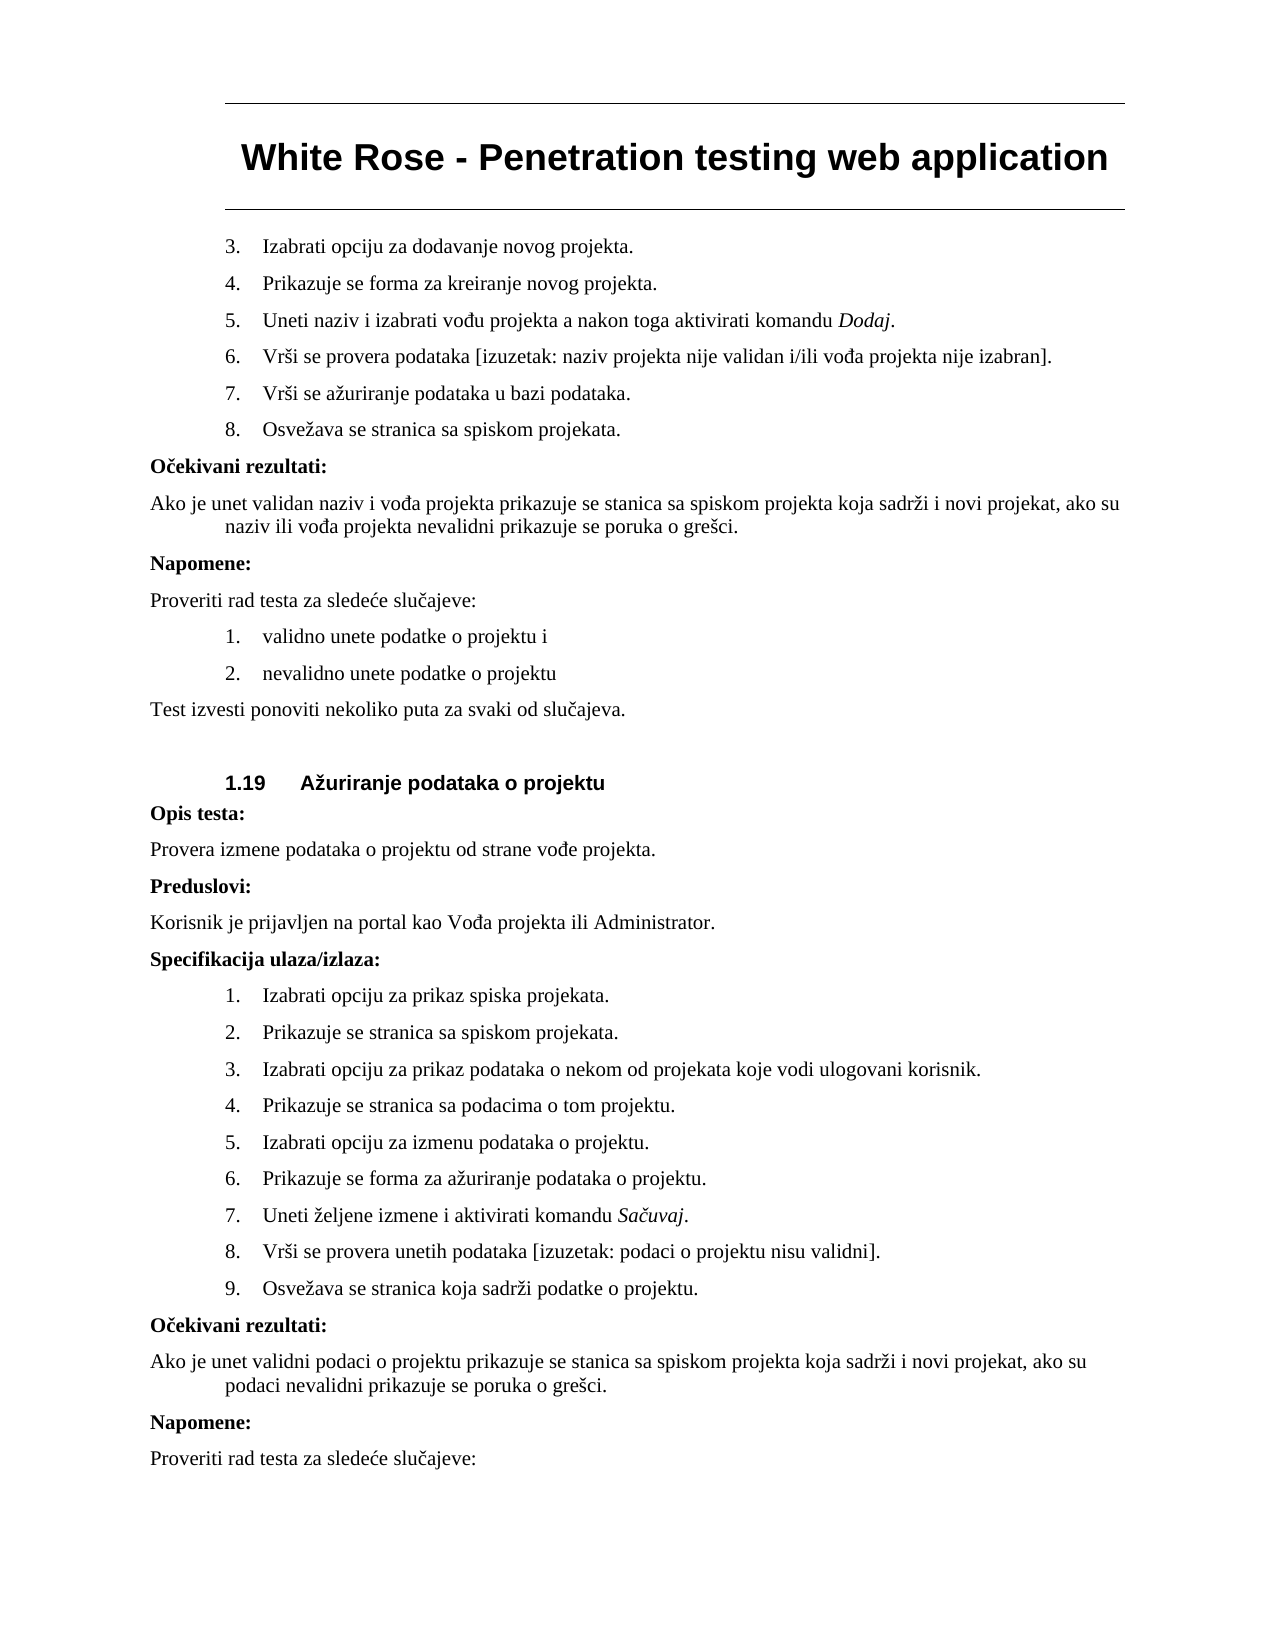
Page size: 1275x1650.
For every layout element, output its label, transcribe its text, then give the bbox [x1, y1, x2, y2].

text Provera izmene podataka o projektu od strane vođe projekta. [150, 837, 1125, 861]
list Uneti željene izmene i aktivirati komandu Sačuvaj. [225, 1203, 1125, 1227]
text Očekivani rezultati: [150, 1312, 1125, 1337]
subtitle Ažuriranje podataka o projektu [225, 770, 1125, 794]
list Osvežava se stranica sa spiskom projekata. [225, 417, 1125, 441]
text Specifikacija ulaza/izlaza: [150, 947, 1125, 971]
text Ako je unet validni podaci o projektu prikazuje se stanica sa spiskom projekta koja sadrži i novi projekat, ako su podaci nevalidni prikazuje se poruka o grešci. [150, 1349, 1125, 1397]
text Preduslovi: [150, 874, 1125, 898]
list Izabrati opciju za izmenu podataka o projektu. [225, 1130, 1125, 1154]
list Izabrati opciju za prikaz podataka o nekom od projekata koje vodi ulogovani korisnik. [225, 1057, 1125, 1081]
list Prikazuje se forma za ažuriranje podataka o projektu. [225, 1166, 1125, 1190]
text Očekivani rezultati: [150, 454, 1125, 478]
list Vrši se ažuriranje podataka u bazi podataka. [225, 381, 1125, 405]
list validno unete podatke o projektu i [225, 624, 1125, 648]
list Prikazuje se forma za kreiranje novog projekta. [225, 271, 1125, 295]
text Napomene: [150, 1410, 1125, 1434]
list Vrši se provera podataka [izuzetak: naziv projekta nije validan i/ili vođa projekta nije izabran]. [225, 344, 1125, 368]
text Ako je unet validan naziv i vođa projekta prikazuje se stanica sa spiskom projekta koja sadrži i novi projekat, ako su naziv ili vođa projekta nevalidni prikazuje se poruka o grešci. [150, 490, 1125, 538]
list nevalidno unete podatke o projektu [225, 661, 1125, 685]
list Prikazuje se stranica sa podacima o tom projektu. [225, 1093, 1125, 1117]
list Izabrati opciju za prikaz spiska projekata. [225, 983, 1125, 1007]
text Opis testa: [150, 801, 1125, 825]
text Proveriti rad testa za sledeće slučajeve: [150, 1446, 1125, 1470]
list Izabrati opciju za dodavanje novog projekta. [225, 234, 1125, 258]
list Uneti naziv i izabrati vođu projekta a nakon toga aktivirati komandu Dodaj. [225, 308, 1125, 332]
text Test izvesti ponoviti nekoliko puta za svaki od slučajeva. [150, 697, 1125, 721]
text Proveriti rad testa za sledeće slučajeve: [150, 588, 1125, 612]
list Prikazuje se stranica sa spiskom projekata. [225, 1020, 1125, 1044]
text Korisnik je prijavljen na portal kao Vođa projekta ili Administrator. [150, 910, 1125, 934]
list Osvežava se stranica koja sadrži podatke o projektu. [225, 1276, 1125, 1300]
text Napomene: [150, 551, 1125, 575]
list Vrši se provera unetih podataka [izuzetak: podaci o projektu nisu validni]. [225, 1239, 1125, 1263]
